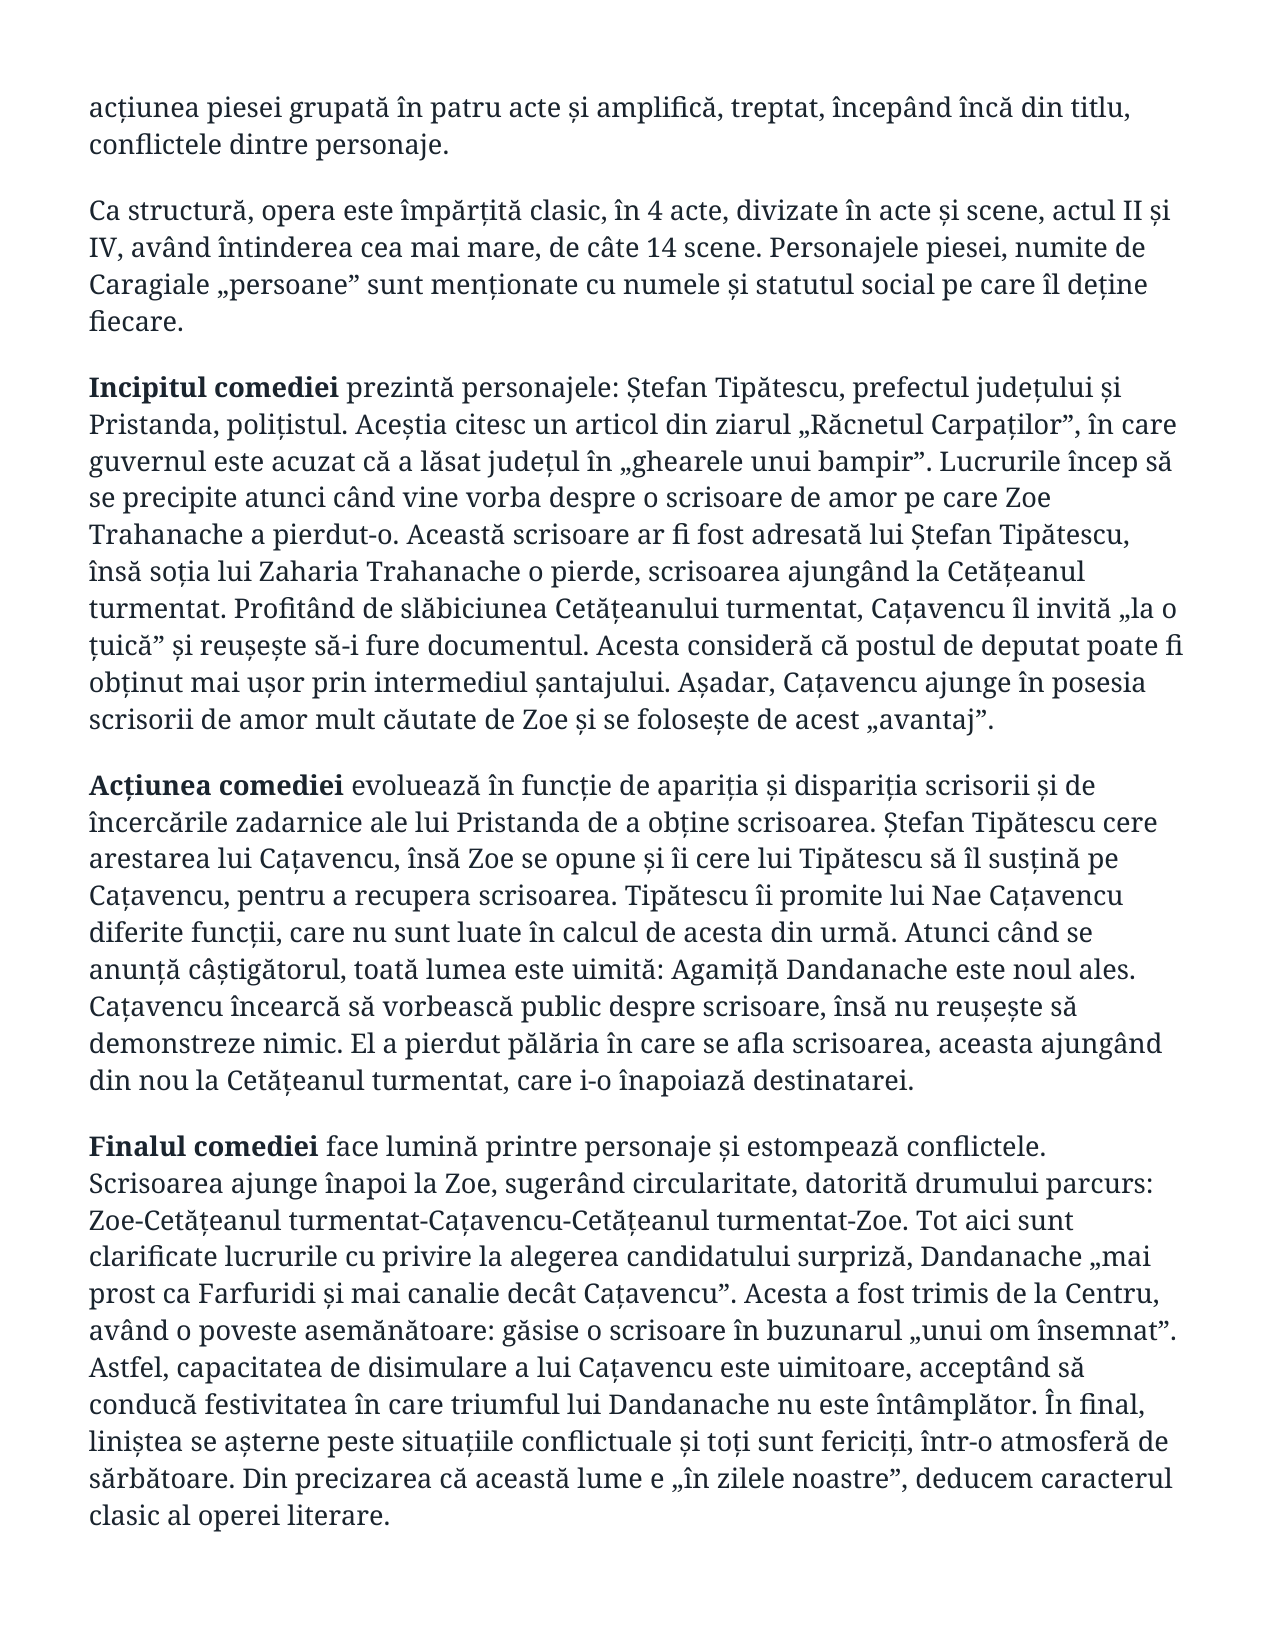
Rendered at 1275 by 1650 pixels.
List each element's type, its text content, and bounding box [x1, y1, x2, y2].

text Ca structură, opera este împărțită clasic, în 4 acte, divizate în acte și scene, actul II și IV, având întinderea cea mai mare, de câte 14 scene. Personajele piesei, numite de Caragiale „persoane” sunt menționate cu numele și statutul social pe care îl deține fiecare. [89, 192, 1186, 339]
text Incipitul comediei prezintă personajele: Ștefan Tipătescu, prefectul județului și Pristanda, polițistul. Aceștia citesc un articol din ziarul „Răcnetul Carpaților”, în care guvernul este acuzat că a lăsat județul în „ghearele unui bampir”. Lucrurile încep să se precipite atunci când vine vorba despre o scrisoare de amor pe care Zoe Trahanache a pierdut-o. Această scrisoare ar fi fost adresată lui Ștefan Tipătescu, însă soția lui Zaharia Trahanache o pierde, scrisoarea ajungând la Cetățeanul turmentat. Profitând de slăbiciunea Cetățeanului turmentat, Cațavencu îl invită „la o țuică” și reușește să-i fure documentul. Acesta consideră că postul de deputat poate fi obținut mai ușor prin intermediul șantajului. Așadar, Cațavencu ajunge în posesia scrisorii de amor mult căutate de Zoe și se folosește de acest „avantaj”. [89, 368, 1186, 737]
text Acțiunea comediei evoluează în funcție de apariția și dispariția scrisorii și de încercările zadarnice ale lui Pristanda de a obține scrisoarea. Ștefan Tipătescu cere arestarea lui Cațavencu, însă Zoe se opune și îi cere lui Tipătescu să îl susțină pe Cațavencu, pentru a recupera scrisoarea. Tipătescu îi promite lui Nae Cațavencu diferite funcții, care nu sunt luate în calcul de acesta din urmă. Atunci când se anunță câștigătorul, toată lumea este uimită: Agamiță Dandanache este noul ales. Cațavencu încearcă să vorbească public despre scrisoare, însă nu reușește să demonstreze nimic. El a pierdut pălăria în care se afla scrisoarea, aceasta ajungând din nou la Cetățeanul turmentat, care i-o înapoiază destinatarei. [89, 766, 1186, 1098]
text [89, 89, 1186, 162]
text Finalul comediei face lumină printre personaje și estompează conflictele. Scrisoarea ajunge înapoi la Zoe, sugerând circularitate, datorită drumului parcurs: Zoe-Cetățeanul turmentat-Cațavencu-Cetățeanul turmentat-Zoe. Tot aici sunt clarificate lucrurile cu privire la alegerea candidatului surpriză, Dandanache „mai prost ca Farfuridi și mai canalie decât Cațavencu”. Acesta a fost trimis de la Centru, având o poveste asemănătoare: găsise o scrisoare în buzunarul „unui om însemnat”. Astfel, capacitatea de disimulare a lui Cațavencu este uimitoare, acceptând să conducă festivitatea în care triumful lui Dandanache nu este întâmplător. În final, liniștea se așterne peste situațiile conflictuale și toți sunt fericiți, într-o atmosferă de sărbătoare. Din precizarea că această lume e „în zilele noastre”, deducem caracterul clasic al operei literare. [89, 1127, 1186, 1533]
